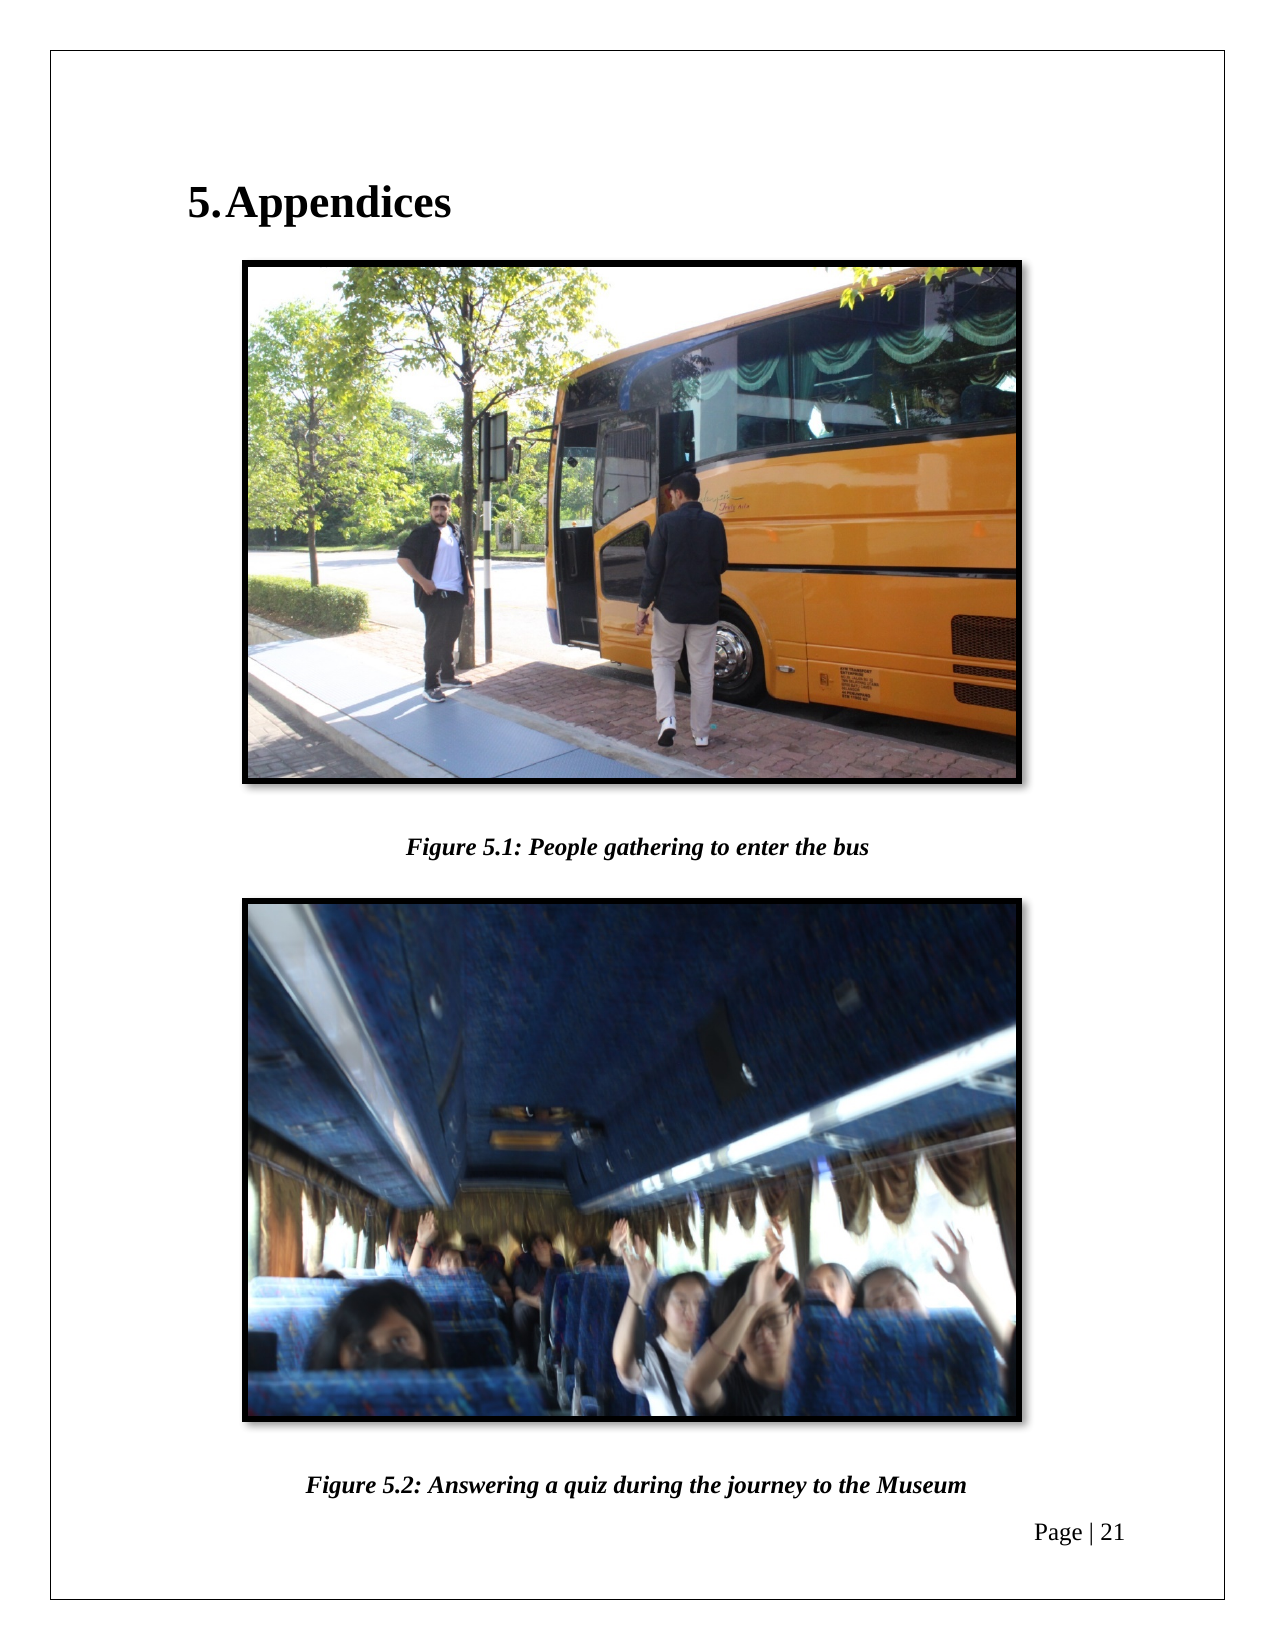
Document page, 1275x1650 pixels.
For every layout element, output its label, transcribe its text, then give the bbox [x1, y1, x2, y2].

text Figure 5.1: People gathering to enter the bus [150, 832, 1125, 861]
picture [248, 904, 1016, 1416]
picture [248, 267, 1016, 778]
text Figure 5.2: Answering a quiz during the journey to the Museum [150, 1470, 1125, 1499]
subtitle Appendices [187, 175, 1125, 228]
